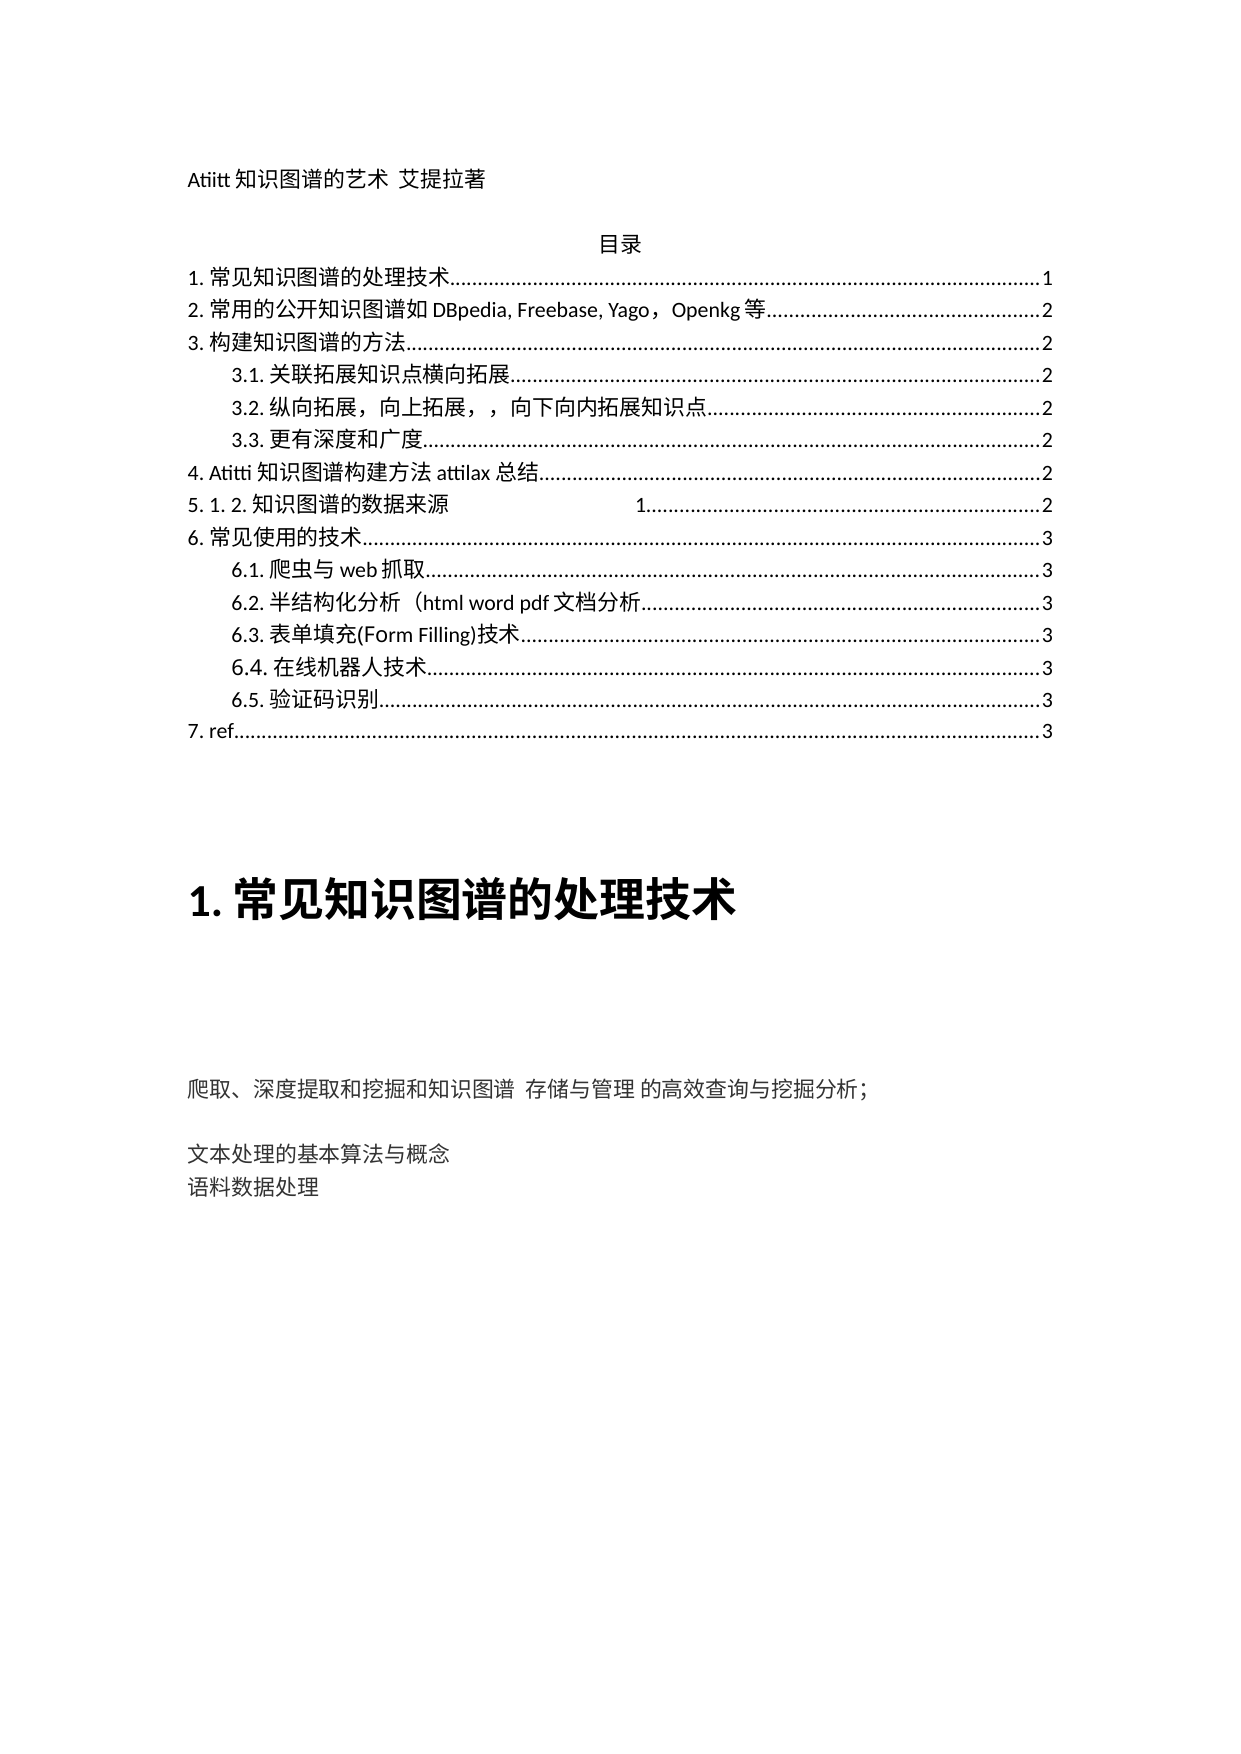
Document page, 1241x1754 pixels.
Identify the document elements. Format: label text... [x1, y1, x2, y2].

text 语料数据处理 [187, 1169, 1053, 1202]
subtitle 常见知识图谱的处理技术 [187, 847, 1053, 945]
text 爬取、深度提取和挖掘和知识图谱 存储与管理 的高效查询与挖掘分析； [187, 1072, 1053, 1104]
text Atiitt 知识图谱的艺术 艾提拉著 [187, 162, 1053, 194]
text 文本处理的基本算法与概念 [187, 1137, 1053, 1169]
